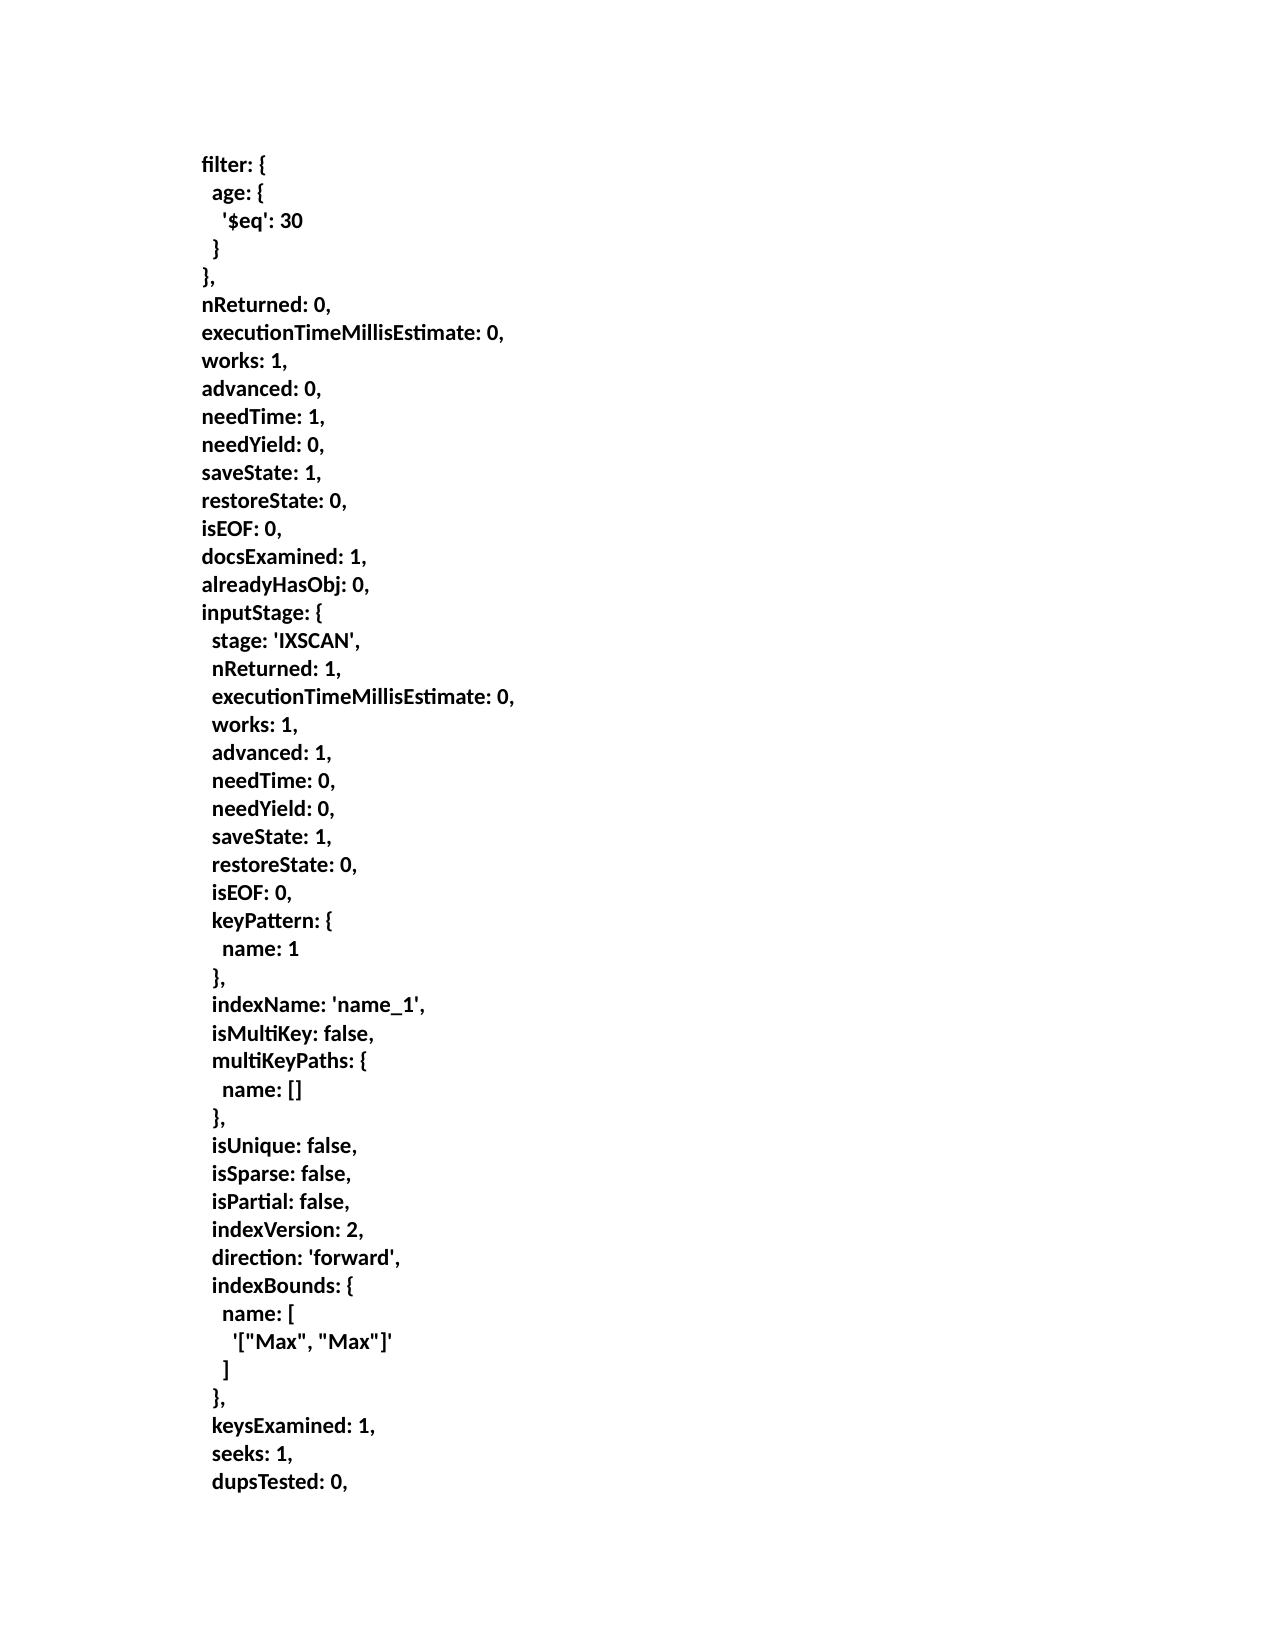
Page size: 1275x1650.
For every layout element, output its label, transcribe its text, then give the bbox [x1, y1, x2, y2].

text age: { [150, 178, 1125, 206]
text }, [150, 1383, 1125, 1411]
text works: 1, [150, 710, 1125, 738]
text needYield: 0, [150, 794, 1125, 822]
text needTime: 1, [150, 402, 1125, 430]
text '$eq': 30 [150, 206, 1125, 234]
text stage: 'IXSCAN', [150, 626, 1125, 654]
text name: [ [150, 1299, 1125, 1327]
text advanced: 0, [150, 374, 1125, 402]
text executionTimeMillisEstimate: 0, [150, 682, 1125, 710]
text isSparse: false, [150, 1159, 1125, 1187]
text seeks: 1, [150, 1439, 1125, 1467]
text inputStage: { [150, 598, 1125, 626]
text restoreState: 0, [150, 851, 1125, 878]
text }, [150, 963, 1125, 991]
text isUnique: false, [150, 1131, 1125, 1159]
text name: 1 [150, 934, 1125, 963]
text keyPattern: { [150, 907, 1125, 934]
text indexName: 'name_1', [150, 991, 1125, 1019]
text name: [] [150, 1075, 1125, 1103]
text } [150, 234, 1125, 262]
text nReturned: 0, [150, 290, 1125, 318]
text nReturned: 1, [150, 654, 1125, 682]
text }, [150, 262, 1125, 290]
text direction: 'forward', [150, 1243, 1125, 1271]
text indexBounds: { [150, 1271, 1125, 1299]
text needYield: 0, [150, 430, 1125, 458]
text saveState: 1, [150, 458, 1125, 486]
text saveState: 1, [150, 822, 1125, 851]
text docsExamined: 1, [150, 542, 1125, 570]
text alreadyHasObj: 0, [150, 570, 1125, 598]
text needTime: 0, [150, 766, 1125, 794]
text multiKeyPaths: { [150, 1047, 1125, 1075]
text restoreState: 0, [150, 486, 1125, 514]
text filter: { [150, 150, 1125, 178]
text isMultiKey: false, [150, 1019, 1125, 1047]
text isPartial: false, [150, 1187, 1125, 1215]
text keysExamined: 1, [150, 1411, 1125, 1439]
text works: 1, [150, 346, 1125, 374]
text advanced: 1, [150, 738, 1125, 766]
text executionTimeMillisEstimate: 0, [150, 318, 1125, 346]
text isEOF: 0, [150, 878, 1125, 907]
text ] [150, 1355, 1125, 1383]
text isEOF: 0, [150, 514, 1125, 542]
text dupsTested: 0, [150, 1467, 1125, 1495]
text '["Max", "Max"]' [150, 1327, 1125, 1355]
text indexVersion: 2, [150, 1215, 1125, 1243]
text }, [150, 1103, 1125, 1131]
